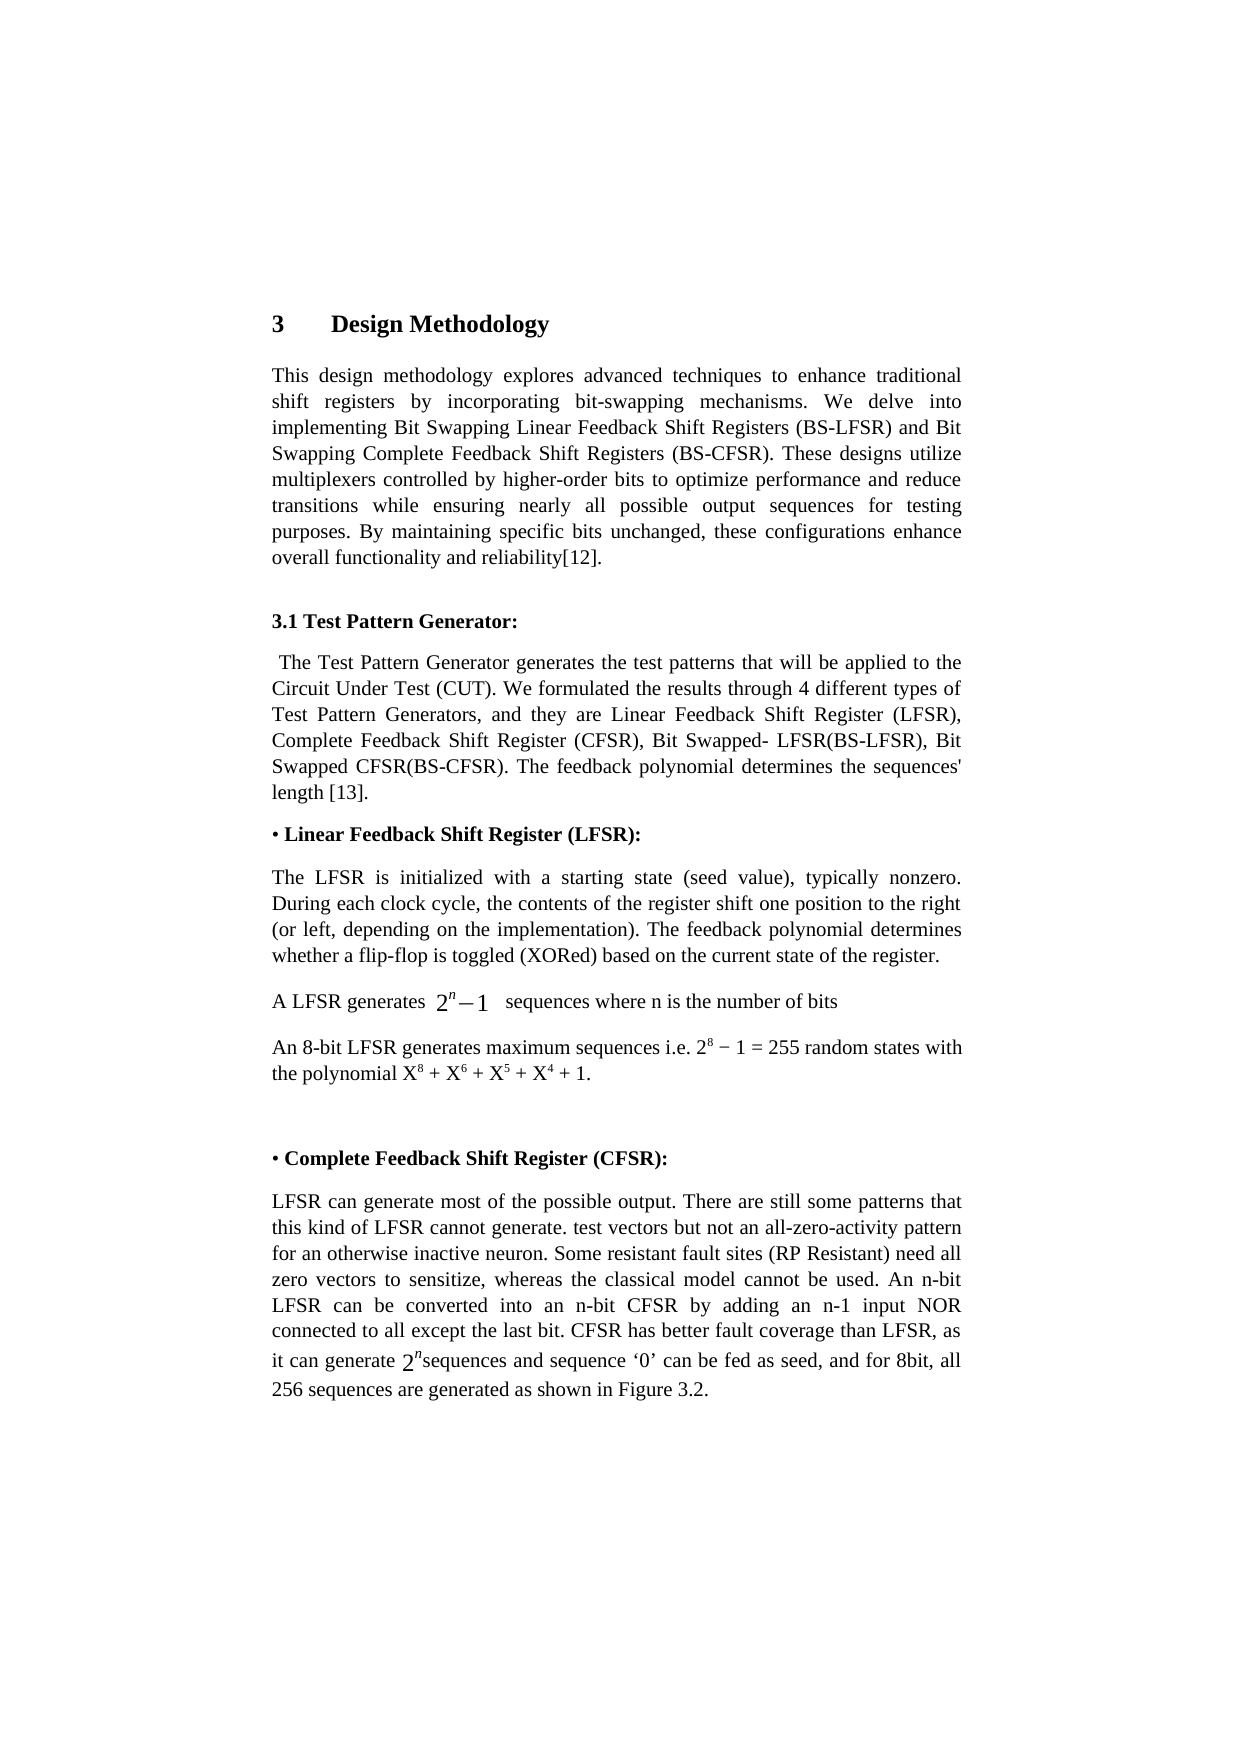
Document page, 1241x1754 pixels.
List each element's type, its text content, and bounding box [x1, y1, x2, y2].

text An 8-bit LFSR generates maximum sequences i.e. 28 − 1 = 255 random states with the polynomial X8 + X6 + X5 + X4 + 1. [272, 1035, 963, 1085]
text The LFSR is initialized with a starting state (seed value), typically nonzero. During each clock cycle, the contents of the register shift one position to the right (or left, depending on the implementation). The feedback polynomial determines whether a flip-flop is toggled (XORed) based on the current state of the register. [272, 865, 963, 967]
text The Test Pattern Generator generates the test patterns that will be applied to the Circuit Under Test (CUT). We formulated the results through 4 different types of Test Pattern Generators, and they are Linear Feedback Shift Register (LFSR), Complete Feedback Shift Register (CFSR), Bit Swapped- LFSR(BS-LFSR), Bit Swapped CFSR(BS-CFSR). The feedback polynomial determines the sequences' length [13]. [272, 650, 963, 804]
text • Complete Feedback Shift Register (CFSR): [272, 1146, 963, 1170]
text This design methodology explores advanced techniques to enhance traditional shift registers by incorporating bit-swapping mechanisms. We delve into implementing Bit Swapping Linear Feedback Shift Registers (BS-LFSR) and Bit Swapping Complete Feedback Shift Registers (BS-CFSR). These designs utilize multiplexers controlled by higher-order bits to optimize performance and reduce transitions while ensuring nearly all possible output sequences for testing purposes. By maintaining specific bits unchanged, these configurations enhance overall functionality and reliability[12]. [272, 363, 963, 569]
subtitle 3.1 Test Pattern Generator: [272, 608, 963, 633]
text LFSR can generate most of the possible output. There are still some patterns that this kind of LFSR cannot generate. test vectors but not an all-zero-activity pattern for an otherwise inactive neuron. Some resistant fault sites (RP Resistant) need all zero vectors to sensitize, whereas the classical model cannot be used. An n-bit LFSR can be converted into an n-bit CFSR by adding an n-1 input NOR connected to all except the last bit. CFSR has better fault coverage than LFSR, as it can generate sequences and sequence ‘0’ can be fed as seed, and for 8bit, all 256 sequences are generated as shown in Figure 3.2. [272, 1189, 963, 1401]
subtitle Design Methodology [272, 307, 963, 338]
text A LFSR generates sequences where n is the number of bits [272, 985, 963, 1016]
text • Linear Feedback Shift Register (LFSR): [272, 822, 963, 846]
